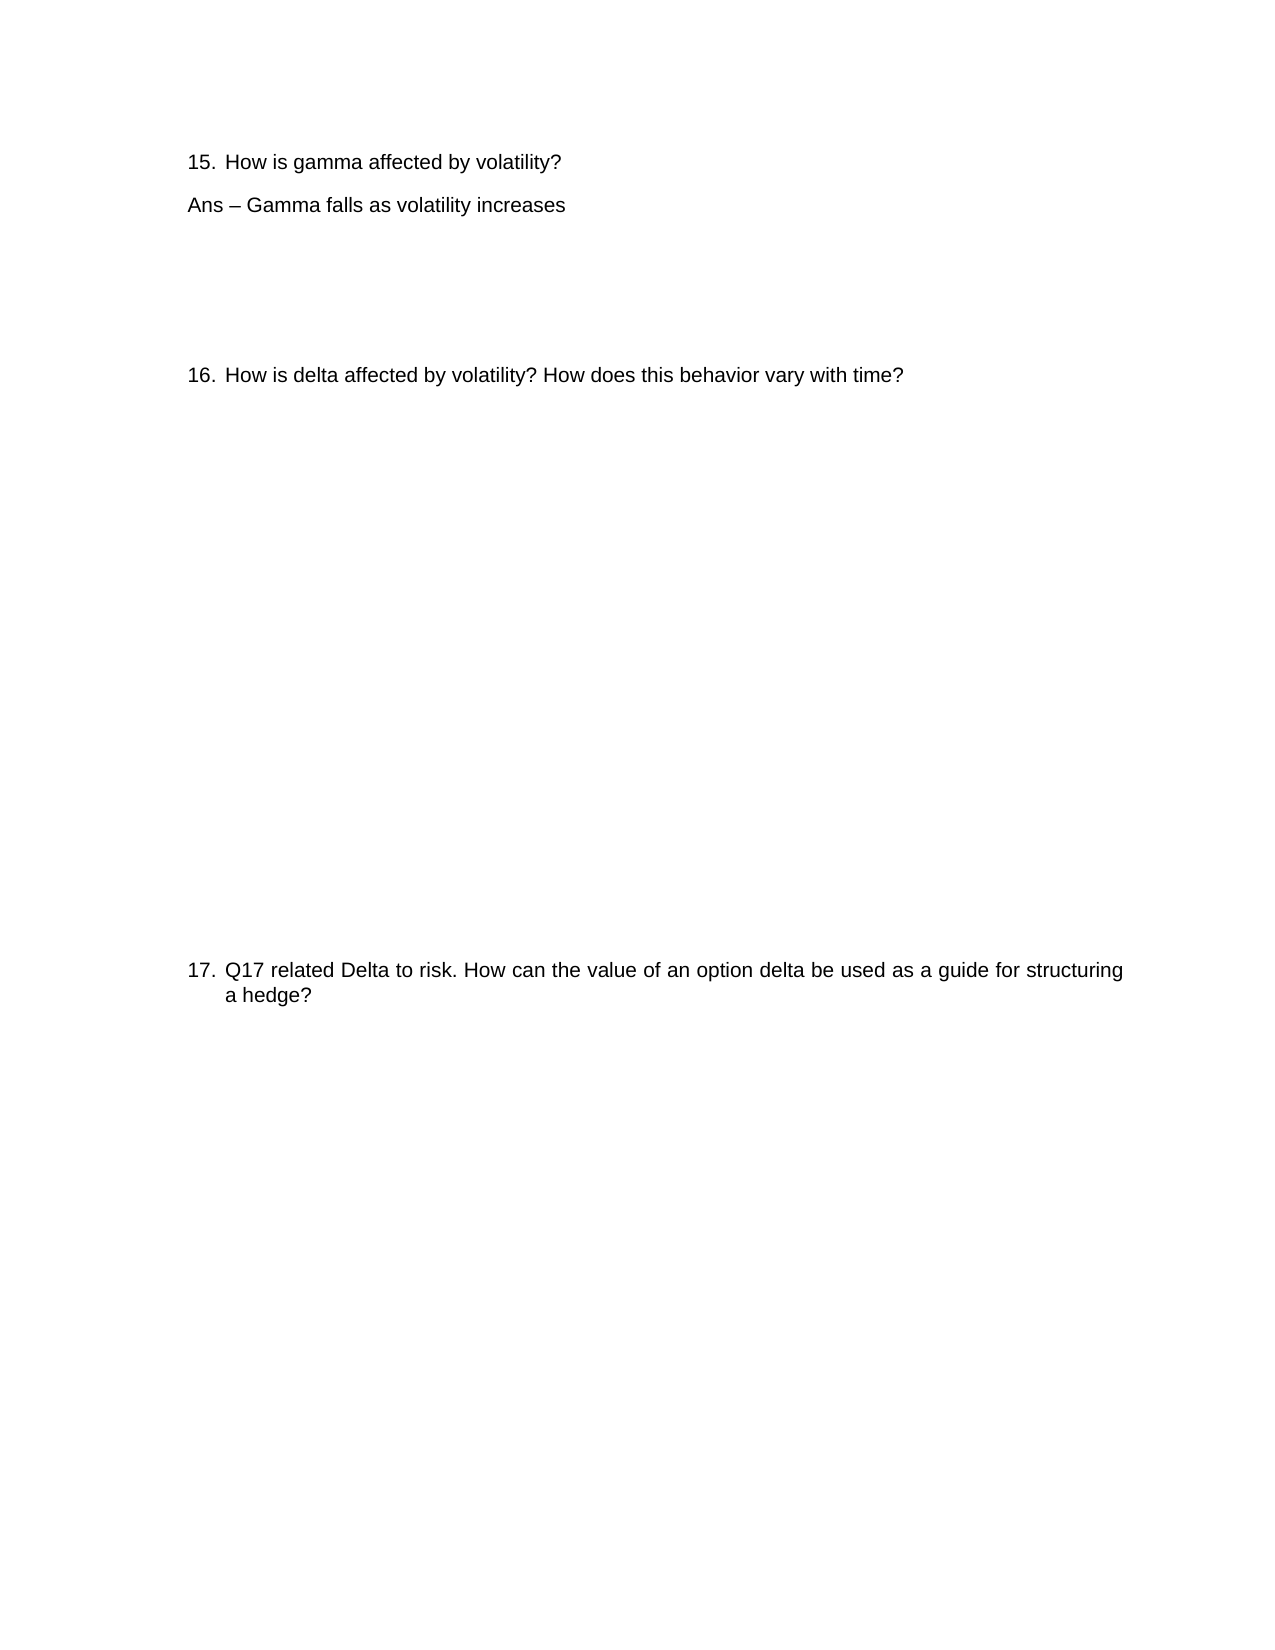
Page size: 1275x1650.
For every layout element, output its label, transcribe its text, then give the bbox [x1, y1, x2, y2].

list Q17 related Delta to risk. How can the value of an option delta be used as a guide for structuring a hedge? [187, 957, 1125, 1007]
text Ans – Gamma falls as volatility increases [187, 192, 1125, 216]
list How is gamma affected by volatility? [187, 150, 1125, 174]
list How is delta affected by volatility? How does this behavior vary with time? [187, 362, 1125, 386]
